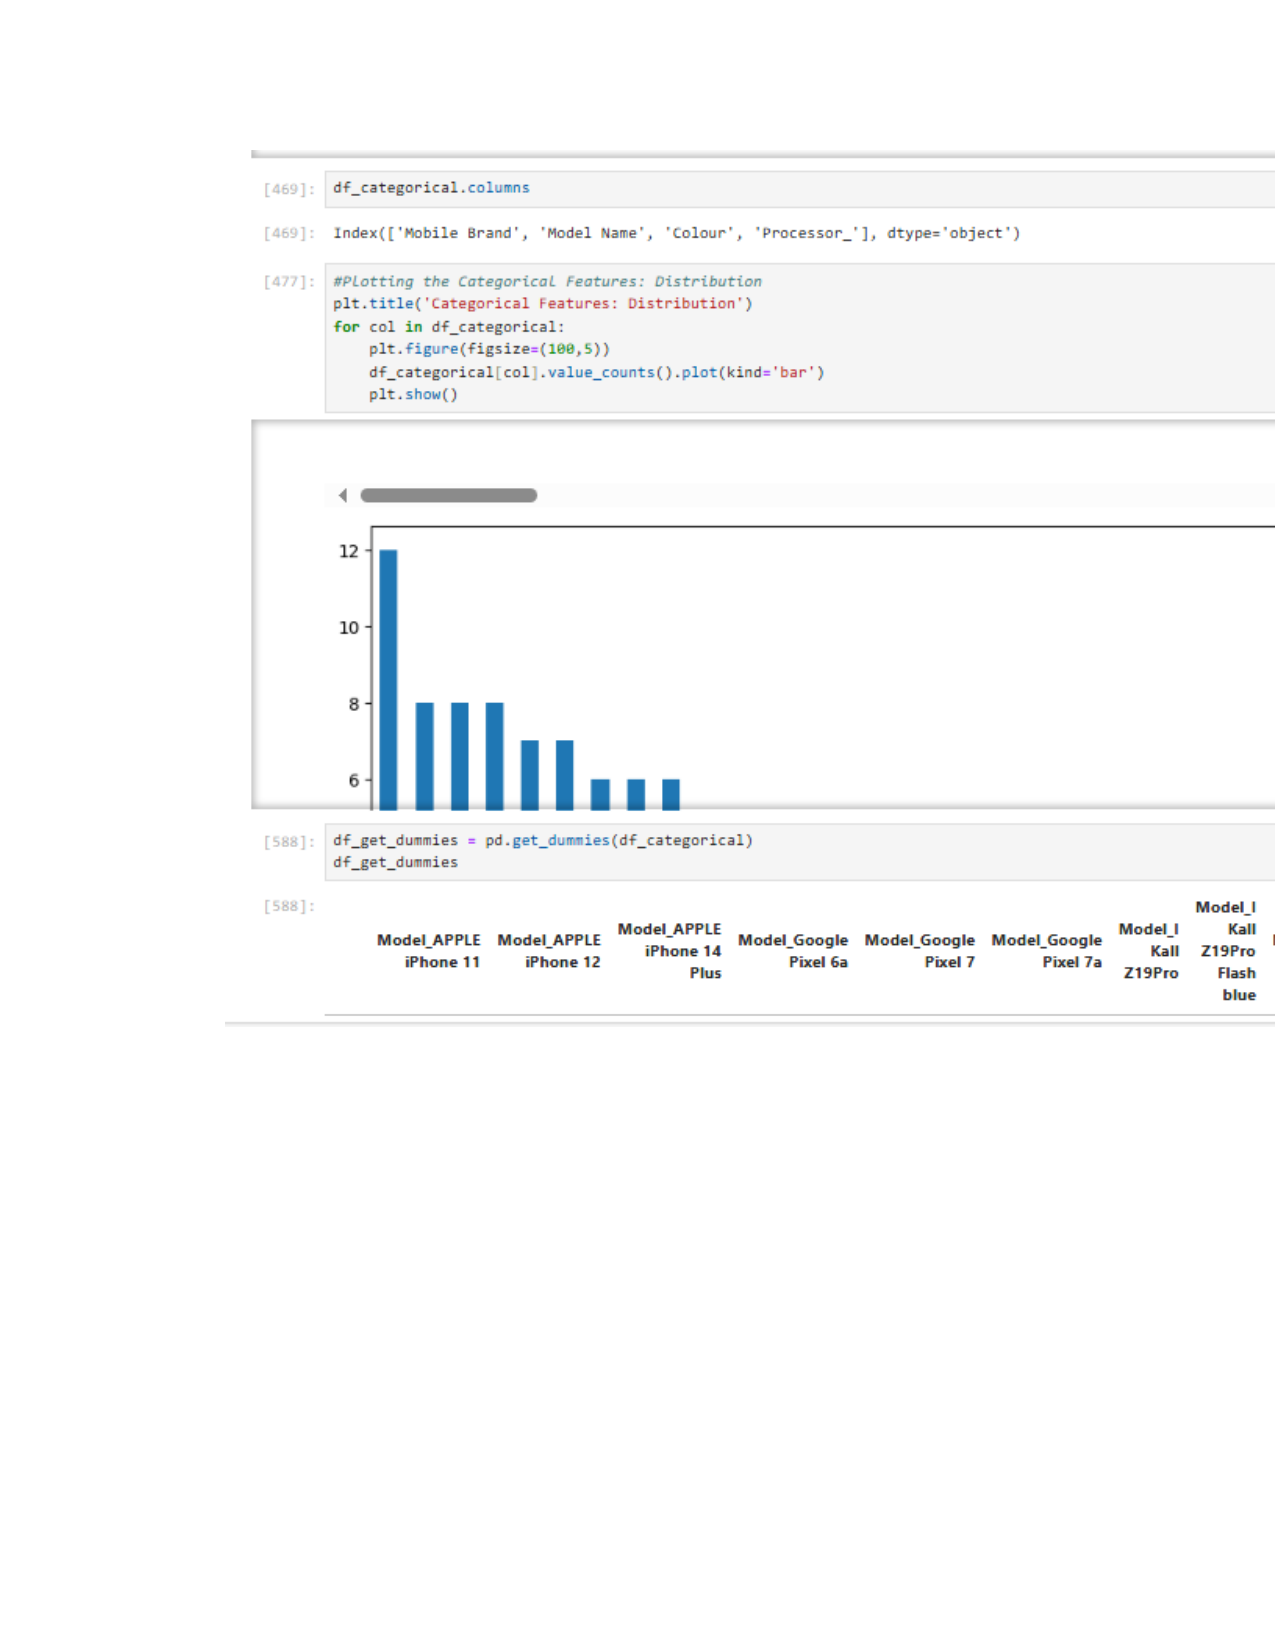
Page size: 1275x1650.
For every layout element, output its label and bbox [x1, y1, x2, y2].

picture [225, 150, 1275, 1027]
